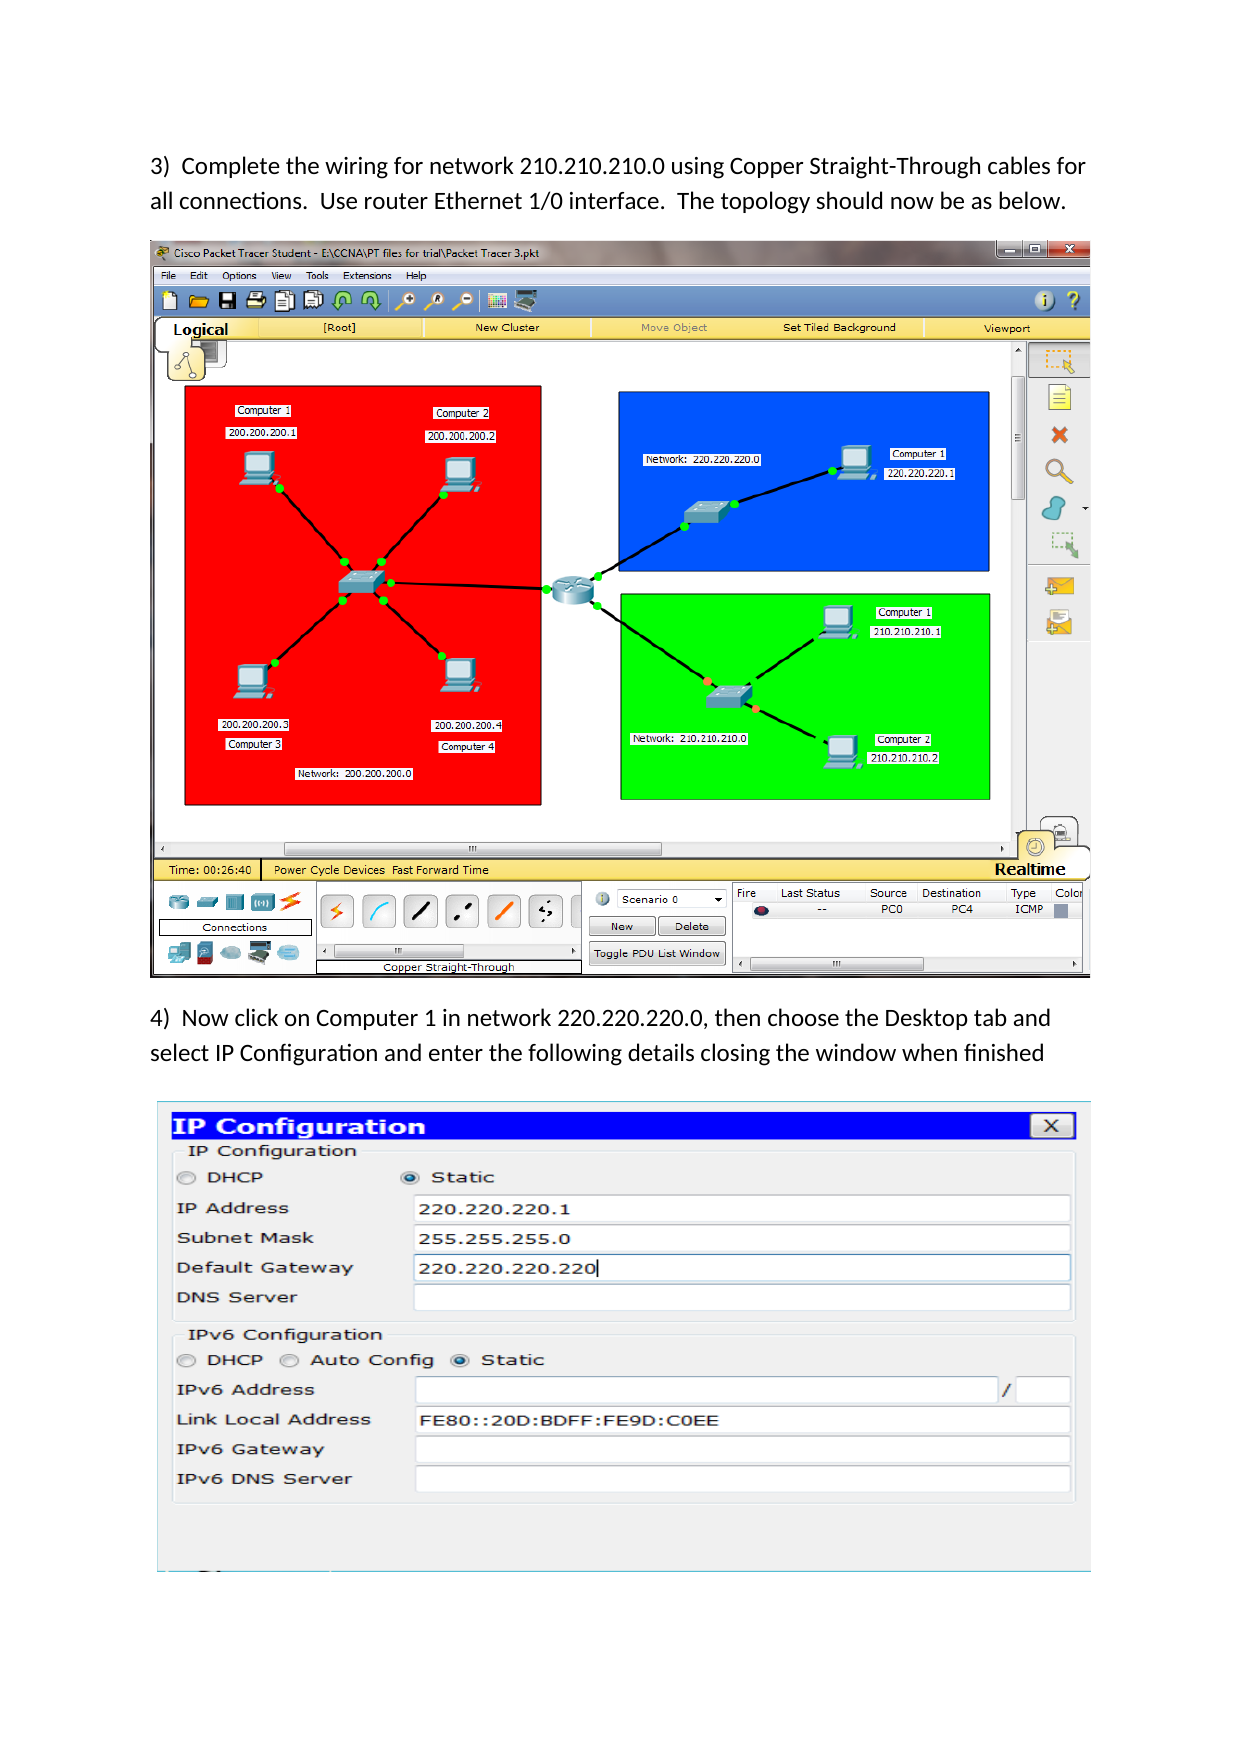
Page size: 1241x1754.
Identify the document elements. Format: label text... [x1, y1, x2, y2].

text 3) Complete the wiring for network 210.210.210.0 using Copper Straight-Through cables for all connections. Use router Ethernet 1/0 interface. The topology should now be as below. [150, 150, 1090, 216]
text 4) Now click on Computer 1 in network 220.220.220.0, then choose the Desktop tab and select IP Configuration and enter the following details closing the window when finished [150, 1002, 1090, 1068]
